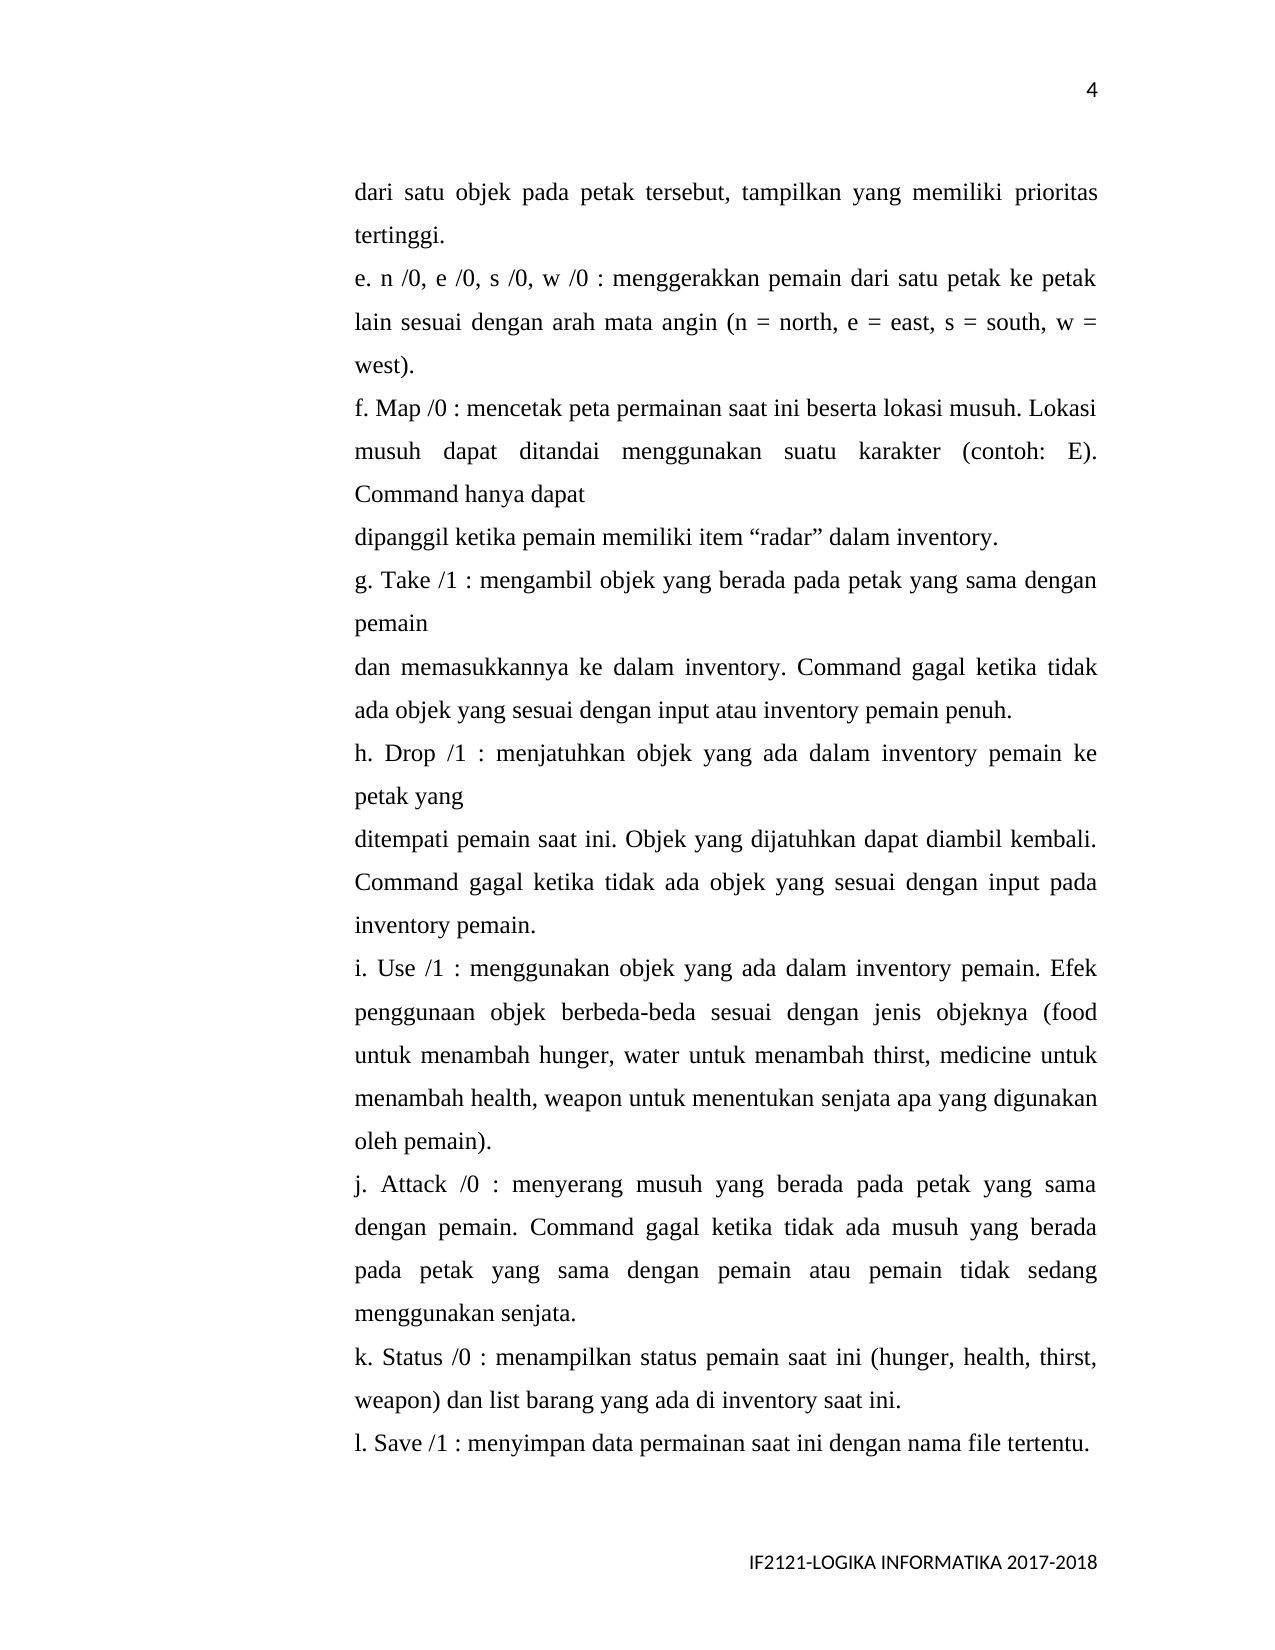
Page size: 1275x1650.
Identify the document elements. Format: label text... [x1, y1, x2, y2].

list e. n /0, e /0, s /0, w /0 : menggerakkan pemain dari satu petak ke petak lain sesuai dengan arah mata angin (n = north, e = east, s = south, w = west). [354, 263, 1098, 378]
list i. Use /1 : menggunakan objek yang ada dalam inventory pemain. Efek penggunaan objek berbeda-beda sesuai dengan jenis objeknya (food untuk menambah hunger, water untuk menambah thirst, medicine untuk menambah health, weapon untuk menentukan senjata apa yang digunakan oleh pemain). [354, 953, 1098, 1155]
list f. Map /0 : mencetak peta permainan saat ini beserta lokasi musuh. Lokasi musuh dapat ditandai menggunakan suatu karakter (contoh: E). Command hanya dapat [354, 393, 1098, 508]
list ditempati pemain saat ini. Objek yang dijatuhkan dapat diambil kembali. Command gagal ketika tidak ada objek yang sesuai dengan input pada inventory pemain. [354, 824, 1098, 939]
list l. Save /1 : menyimpan data permainan saat ini dengan nama file tertentu. [354, 1428, 1098, 1457]
list dan memasukkannya ke dalam inventory. Command gagal ketika tidak ada objek yang sesuai dengan input atau inventory pemain penuh. [354, 652, 1098, 723]
list k. Status /0 : menampilkan status pemain saat ini (hunger, health, thirst, weapon) dan list barang yang ada di inventory saat ini. [354, 1342, 1098, 1413]
list dipanggil ketika pemain memiliki item “radar” dalam inventory. [354, 522, 1098, 551]
list j. Attack /0 : menyerang musuh yang berada pada petak yang sama dengan pemain. Command gagal ketika tidak ada musuh yang berada pada petak yang sama dengan pemain atau pemain tidak sedang menggunakan senjata. [354, 1169, 1098, 1327]
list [354, 177, 1098, 249]
list g. Take /1 : mengambil objek yang berada pada petak yang sama dengan pemain [354, 565, 1098, 637]
list h. Drop /1 : menjatuhkan objek yang ada dalam inventory pemain ke petak yang [354, 738, 1098, 810]
